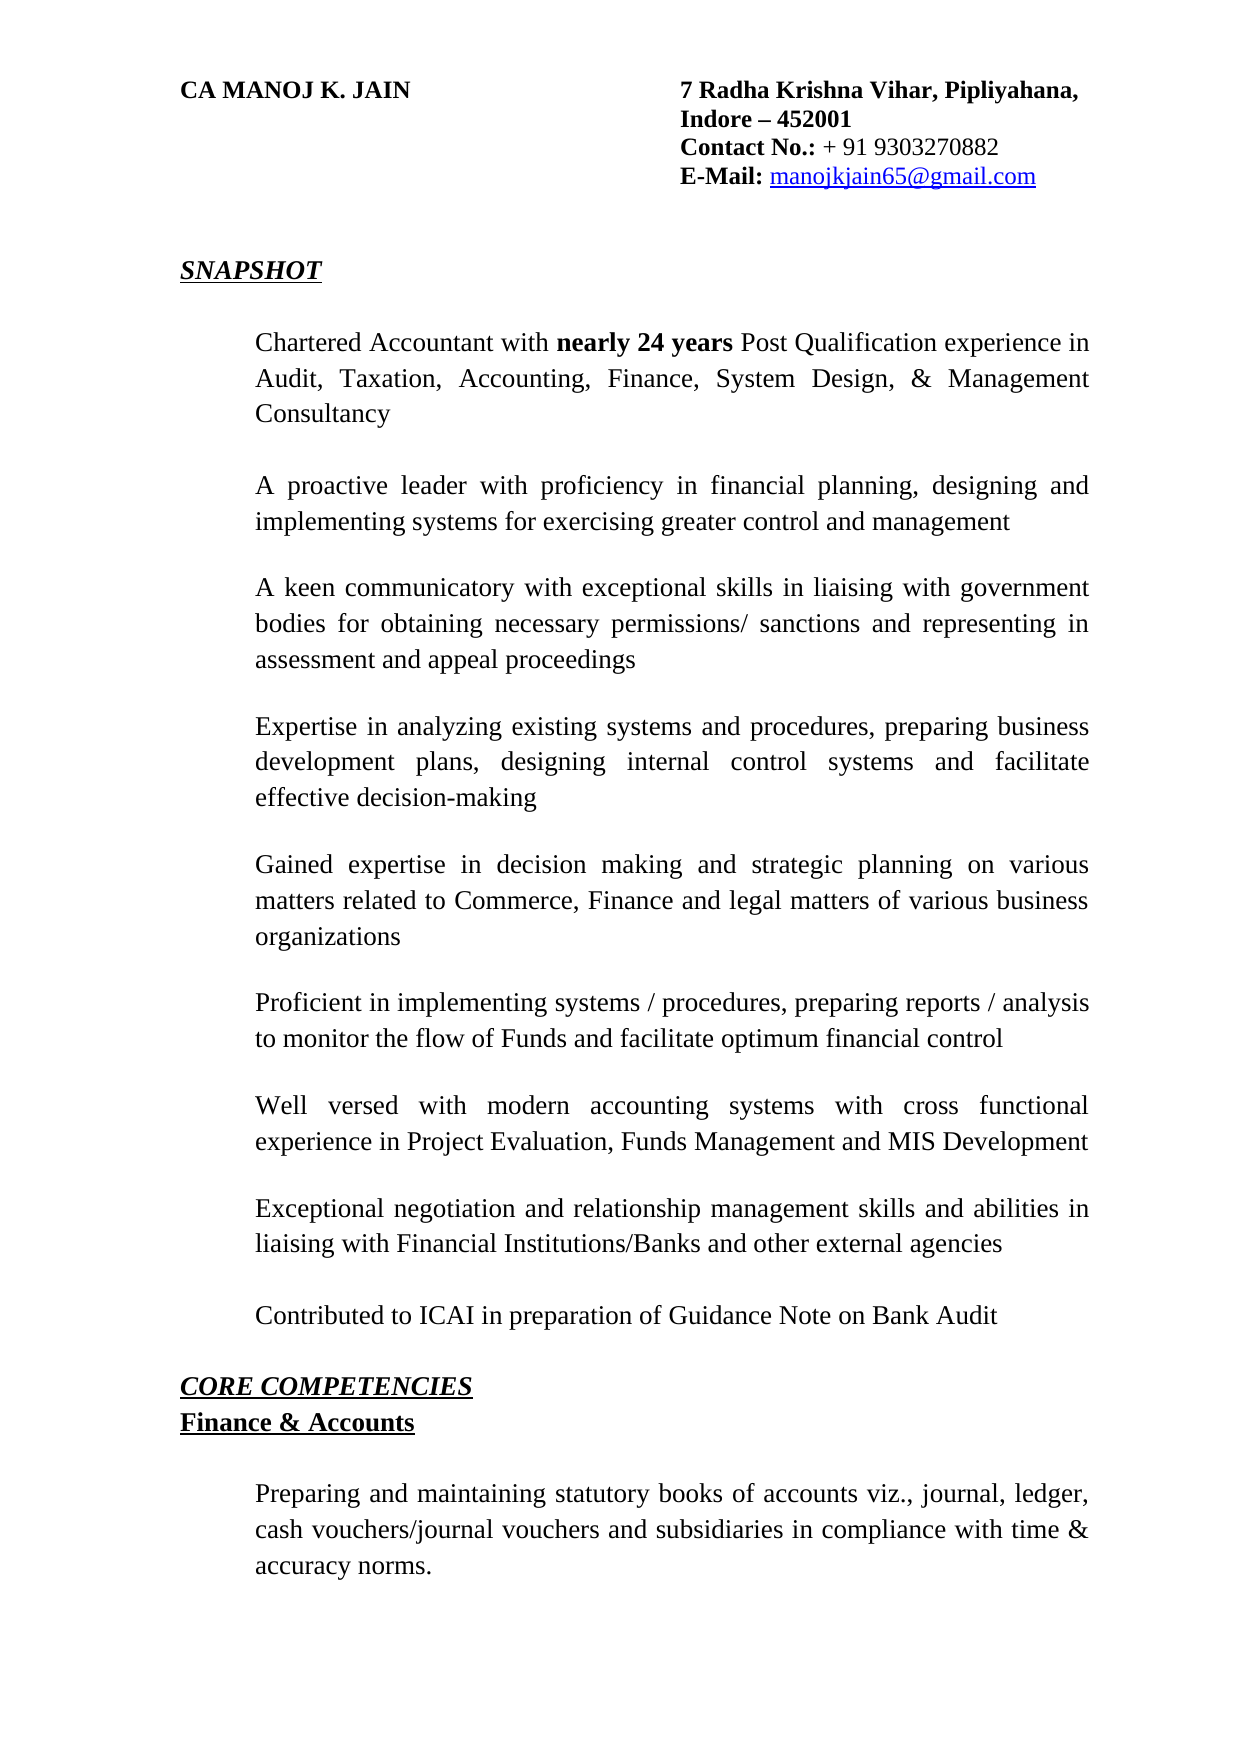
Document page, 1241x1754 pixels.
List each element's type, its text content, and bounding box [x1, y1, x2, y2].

text CORE COMPETENCIES [180, 1370, 1090, 1401]
text Exceptional negotiation and relationship management skills and abilities in liaising with Financial Institutions/Banks and other external agencies [255, 1192, 1090, 1258]
text A proactive leader with proficiency in financial planning, designing and implementing systems for exercising greater control and management [255, 469, 1090, 536]
text Proficient in implementing systems / procedures, preparing reports / analysis to monitor the flow of Funds and facilitate optimum financial control [255, 986, 1090, 1053]
text Finance & Accounts [180, 1406, 1090, 1437]
text Expertise in analyzing existing systems and procedures, preparing business development plans, designing internal control systems and facilitate effective decision-making [255, 710, 1090, 812]
text Preparing and maintaining statutory books of accounts viz., journal, ledger, cash vouchers/journal vouchers and subsidiaries in compliance with time & accuracy norms. [255, 1477, 1090, 1580]
text A keen communicatory with exceptional skills in liaising with government bodies for obtaining necessary permissions/ sanctions and representing in assessment and appeal proceedings [255, 571, 1090, 674]
text SNAPSHOT [180, 254, 1090, 286]
text Gained expertise in decision making and strategic planning on various matters related to Commerce, Finance and legal matters of various business organizations [255, 848, 1090, 951]
text Well versed with modern accounting systems with cross functional experience in Project Evaluation, Funds Management and MIS Development [255, 1089, 1090, 1156]
text Contributed to ICAI in preparation of Guidance Note on Bank Audit [180, 1299, 1090, 1330]
text Chartered Accountant with nearly 24 years Post Qualification experience in Audit, Taxation, Accounting, Finance, System Design, & Management Consultancy [255, 326, 1090, 428]
